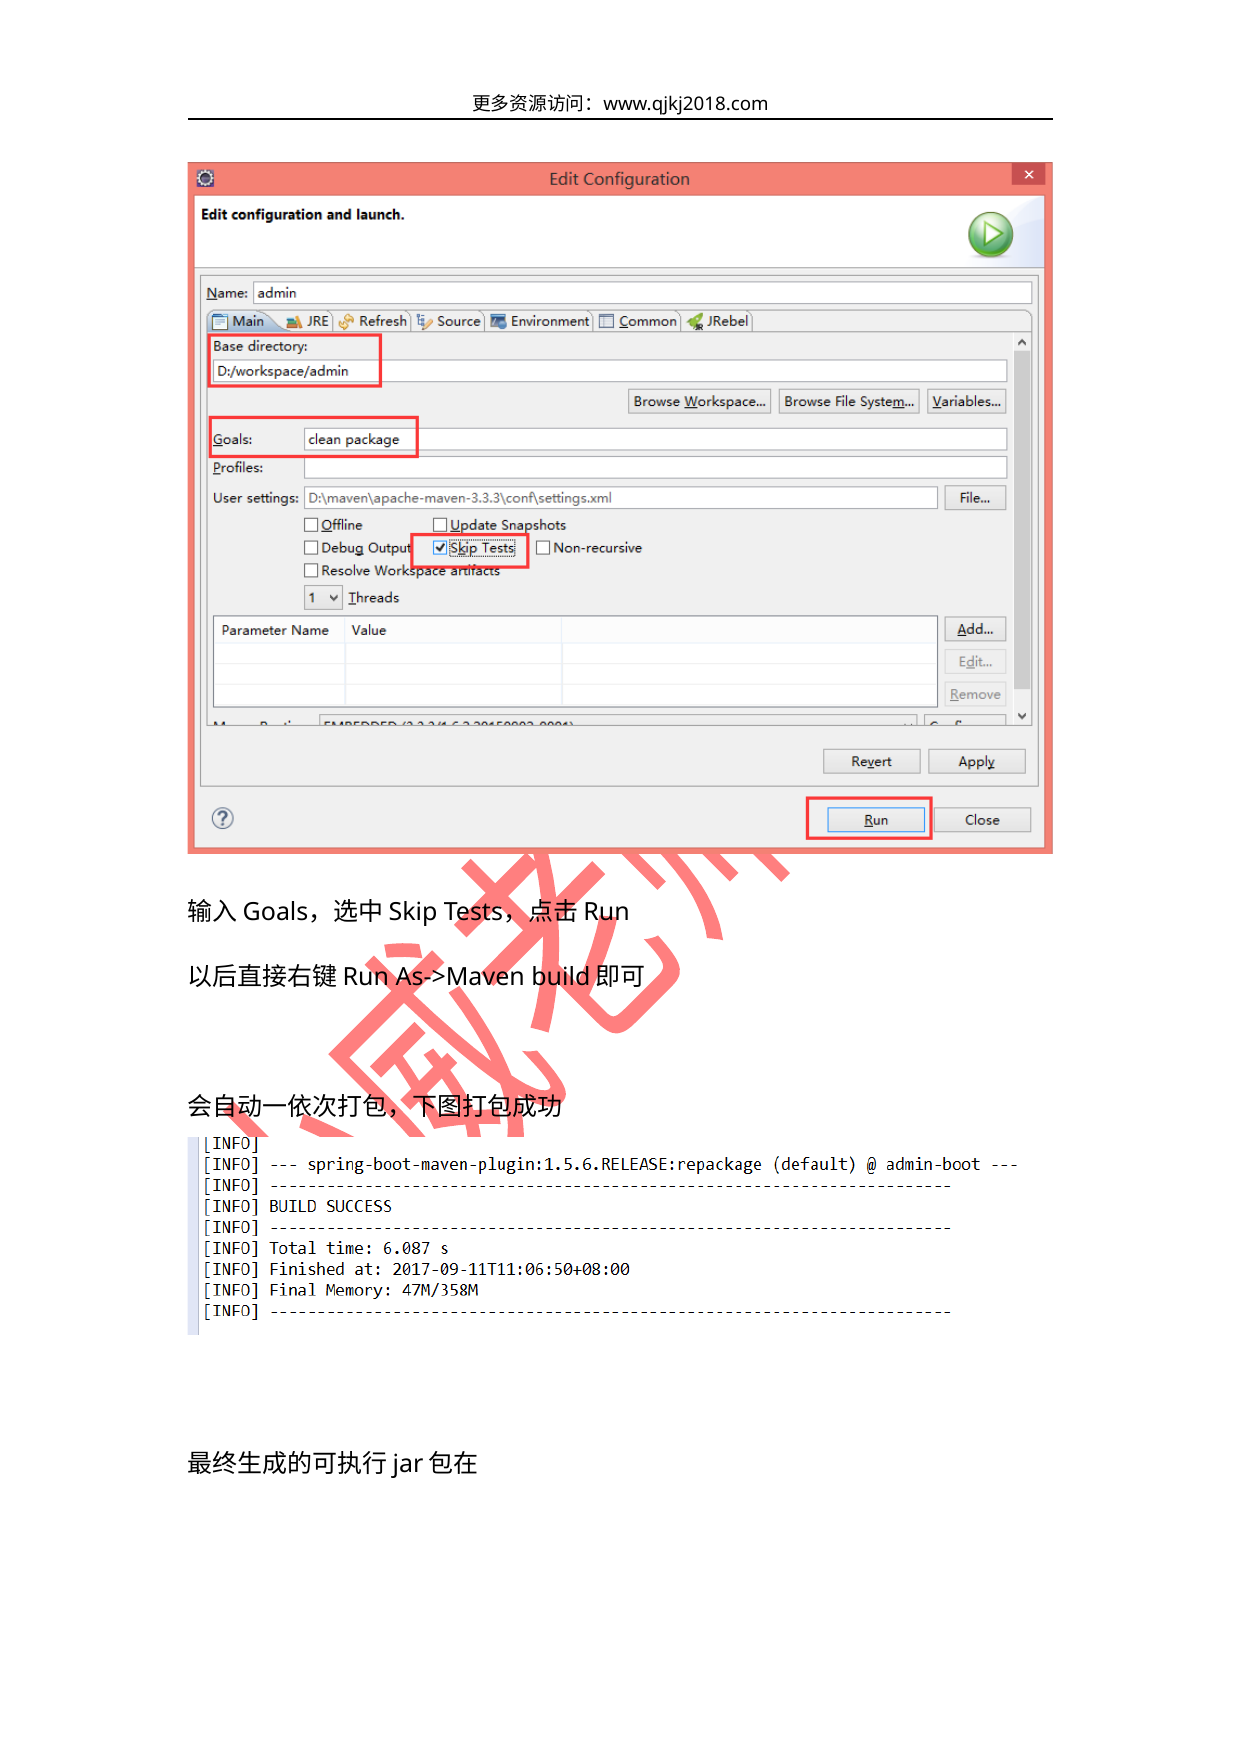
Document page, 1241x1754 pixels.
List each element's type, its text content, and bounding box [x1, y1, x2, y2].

text 最终生成的可执行jar包在 [187, 1429, 1053, 1494]
text 输入Goals，选中Skip Tests，点击Run [187, 877, 1053, 942]
text 以后直接右键Run As->Maven build即可 [187, 942, 1053, 1007]
text 会自动一依次打包，下图打包成功 [187, 1072, 1053, 1137]
picture [187, 1137, 1053, 1335]
picture [187, 162, 1053, 854]
